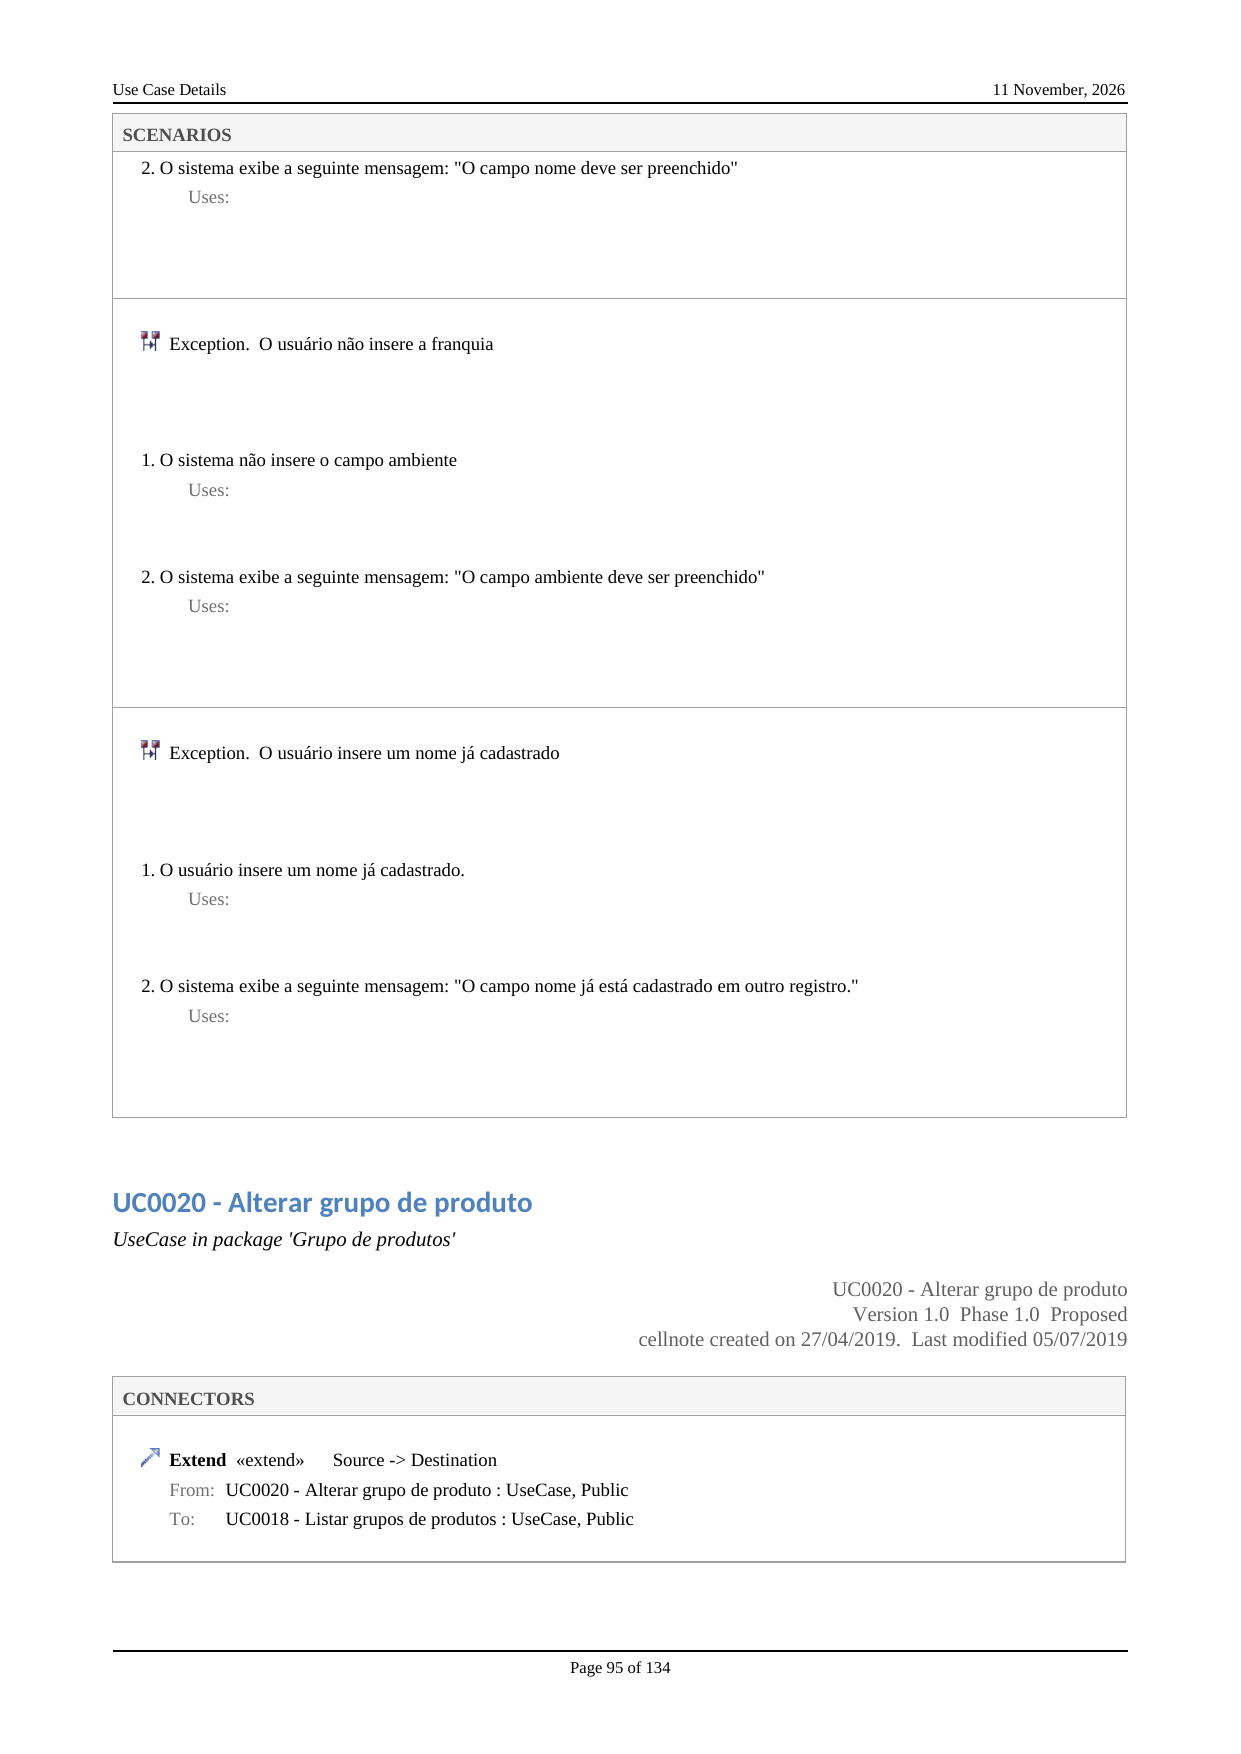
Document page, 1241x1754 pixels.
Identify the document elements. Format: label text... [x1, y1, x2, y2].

table_cell Exception. O usuário insere um nome já cadastrado 1. O usuário insere um nome já cadastrado. Uses: 2. O sistema exibe a seguinte mensagem: "O campo nome já está cadastrado em outro registro." Uses: [113, 708, 1126, 1117]
text UseCase in package 'Grupo de produtos' [112, 1226, 1128, 1251]
text cellnote created on 27/04/2019. Last modified 05/07/2019 [112, 1326, 1128, 1351]
table_header CONNECTORS [113, 1377, 1125, 1414]
text UC0020 - Alterar grupo de produto [112, 1276, 1128, 1301]
picture [141, 740, 160, 760]
table_cell Exception. O usuário não insere a franquia 1. O sistema não insere o campo ambiente Uses: 2. O sistema exibe a seguinte mensagem: "O campo ambiente deve ser preenchido" Uses: [113, 299, 1126, 707]
table_cell Extend «extend» Source -> Destination From: UC0020 - Alterar grupo de produto : UseCase, Public To: UC0018 - Listar grupos de produtos : UseCase, Public [113, 1416, 1125, 1561]
picture [141, 331, 160, 351]
table_header SCENARIOS [113, 114, 1126, 151]
text Version 1.0 Phase 1.0 Proposed [112, 1301, 1128, 1326]
picture [141, 1448, 160, 1467]
subtitle UC0020 - Alterar grupo de produto [112, 1193, 1128, 1218]
